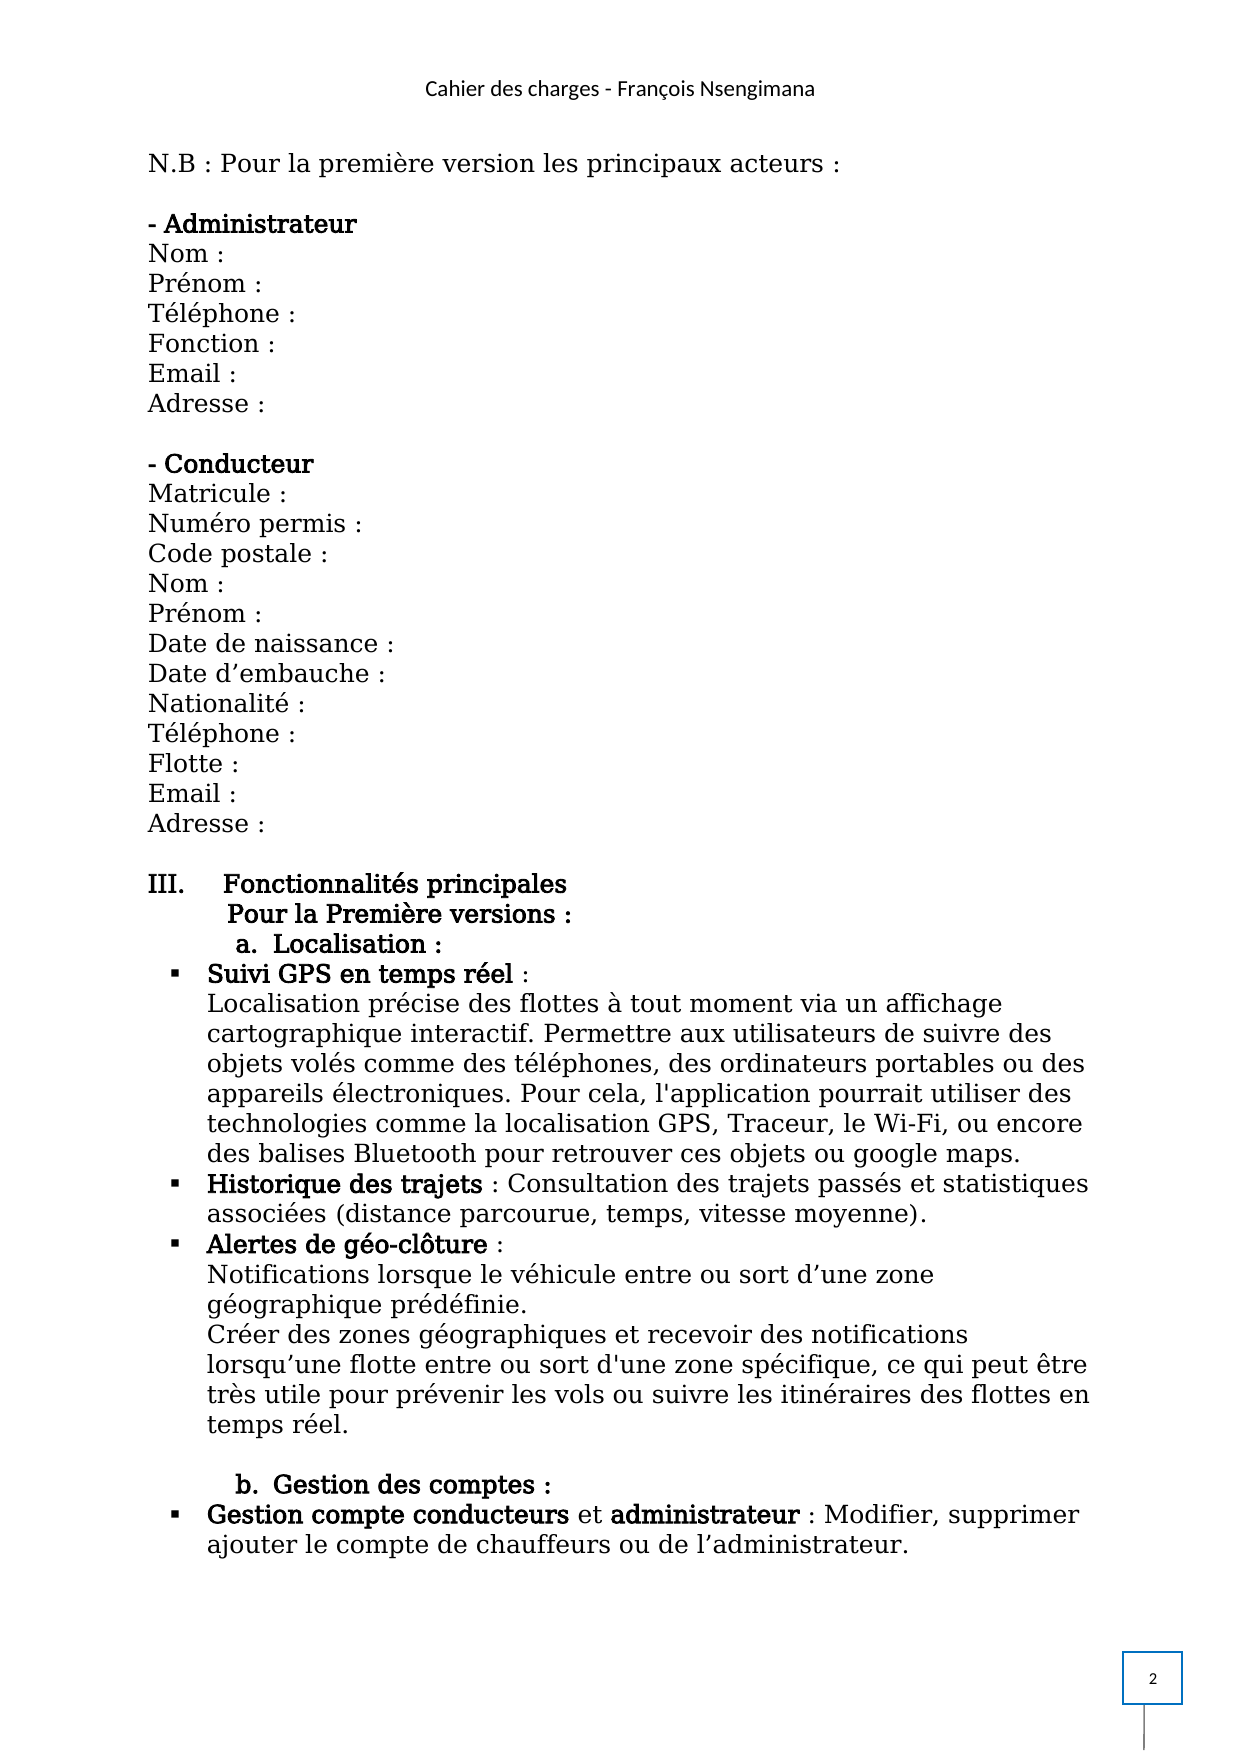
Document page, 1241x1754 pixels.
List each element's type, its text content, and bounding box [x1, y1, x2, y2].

text Créer des zones géographiques et recevoir des notifications lorsqu’une flotte entre ou sort d'une zone spécifique, ce qui peut être très utile pour prévenir les vols ou suivre les itinéraires des flottes en temps réel. [207, 1318, 1093, 1438]
list Gestion compte conducteurs et administrateur : Modifier, supprimer ajouter le compte de chauffeurs ou de l’administrateur. [169, 1498, 1093, 1558]
text Adresse : [148, 808, 1093, 838]
subtitle Pour la Première versions : [148, 898, 1093, 928]
text Prénom : [148, 268, 1093, 298]
text Date d’embauche : [148, 658, 1093, 688]
text Téléphone : [148, 298, 1093, 328]
text Nom : [148, 238, 1093, 268]
text Date de naissance : [148, 628, 1093, 658]
text - Administrateur [148, 208, 1093, 238]
text - Conducteur [148, 448, 1093, 478]
text N.B : Pour la première version les principaux acteurs : [148, 148, 1093, 178]
list Alertes de géo-clôture : [169, 1228, 1093, 1258]
text Nom : [148, 568, 1093, 598]
text Téléphone : [148, 718, 1093, 748]
subtitle Fonctionnalités principales [185, 868, 1093, 898]
text Email : [148, 358, 1093, 388]
text Notifications lorsque le véhicule entre ou sort d’une zone géographique prédéfinie. [207, 1258, 1093, 1318]
text Flotte : [148, 748, 1093, 778]
text Code postale : [148, 538, 1093, 568]
text Matricule : [148, 478, 1093, 508]
text Numéro permis : [148, 508, 1093, 538]
list Localisation précise des flottes à tout moment via un affichage cartographique interactif. Permettre aux utilisateurs de suivre des objets volés comme des téléphones, des ordinateurs portables ou des appareils électroniques. Pour cela, l'application pourrait utiliser des technologies comme la localisation GPS, Traceur, le Wi-Fi, ou encore des balises Bluetooth pour retrouver ces objets ou google maps. [207, 988, 1093, 1168]
subtitle Localisation : [235, 928, 1093, 958]
text Prénom : [148, 598, 1093, 628]
text Adresse : [148, 388, 1093, 418]
subtitle Gestion des comptes : [235, 1468, 1093, 1498]
list Suivi GPS en temps réel : [169, 958, 1093, 988]
list Historique des trajets : Consultation des trajets passés et statistiques associées (distance parcourue, temps, vitesse moyenne). [169, 1168, 1093, 1228]
text Email : [148, 778, 1093, 808]
text Fonction : [148, 328, 1093, 358]
text Nationalité : [148, 688, 1093, 718]
